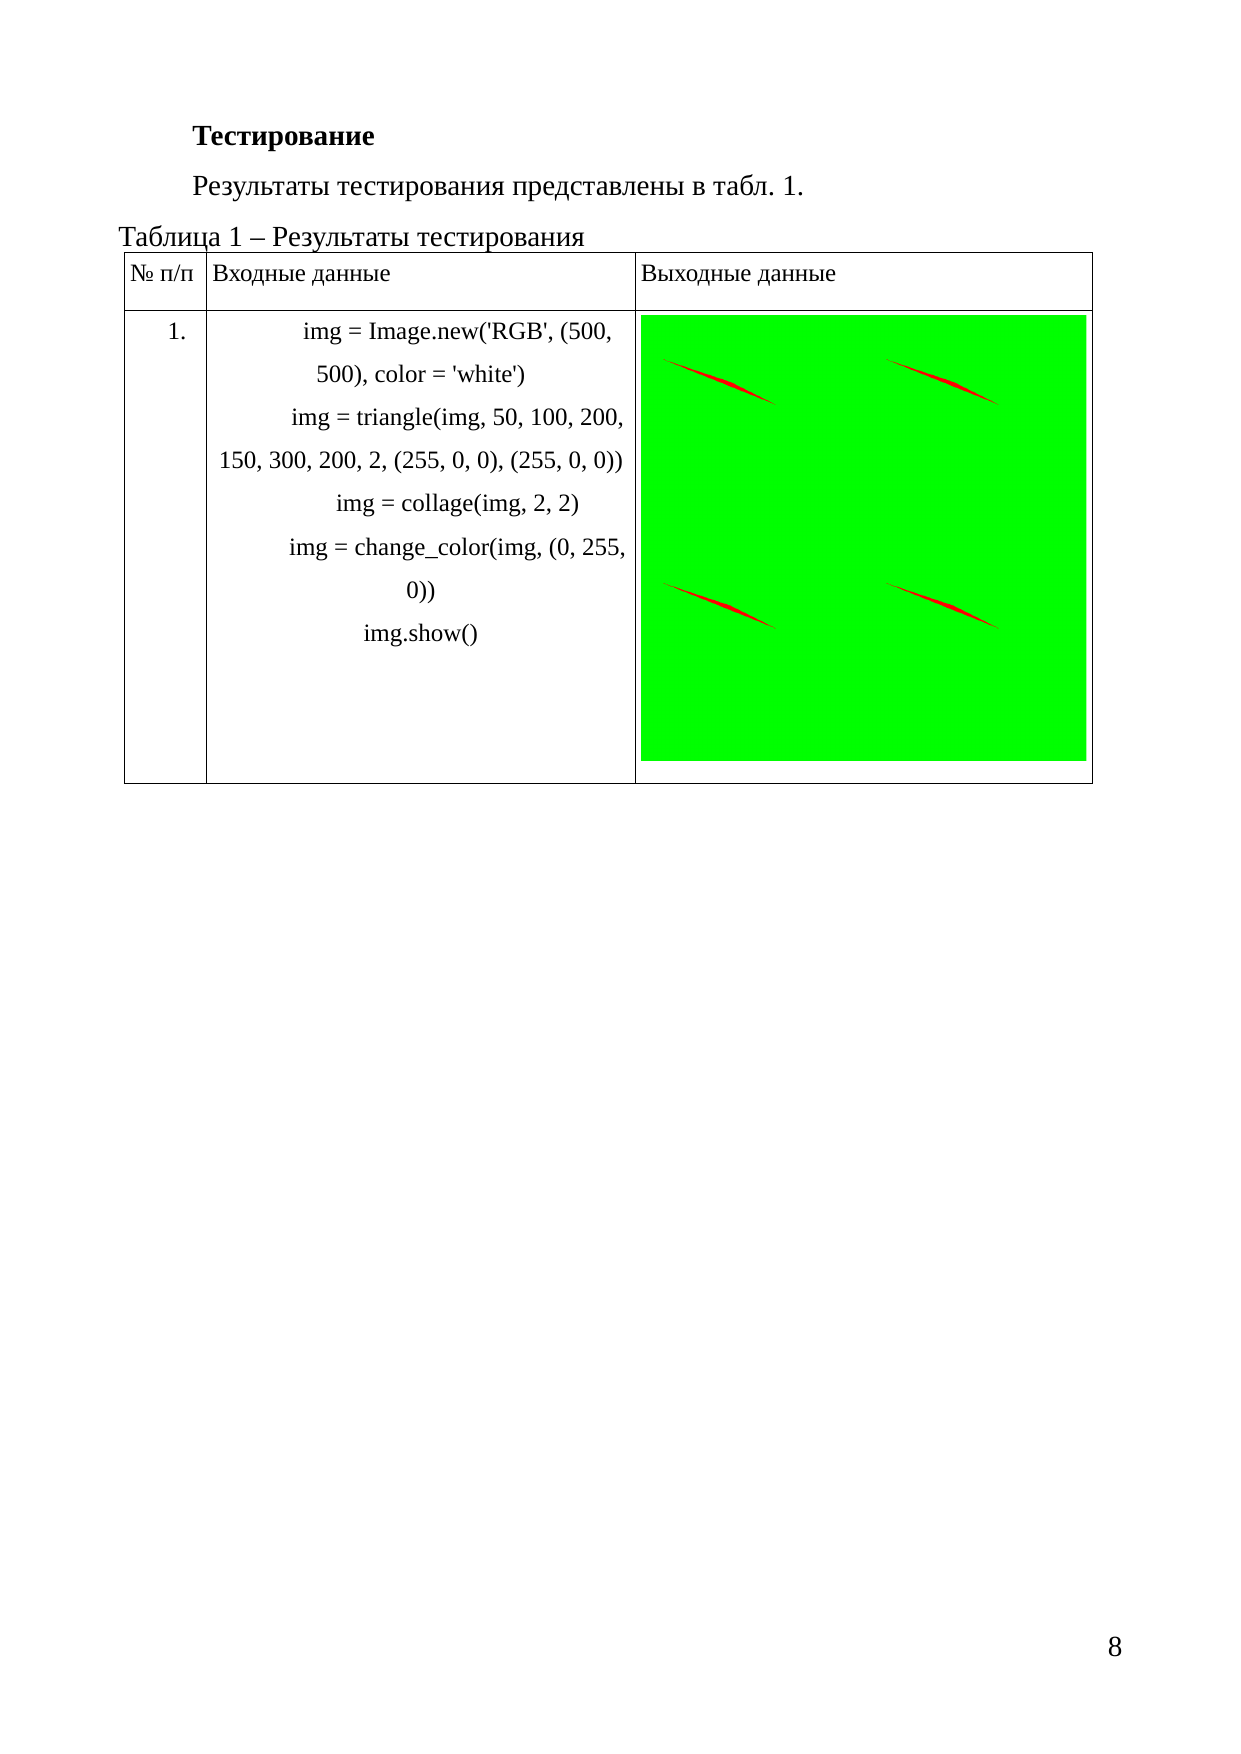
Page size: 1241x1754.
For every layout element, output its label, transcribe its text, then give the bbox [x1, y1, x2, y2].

table_cell [636, 311, 1092, 783]
table_header Входные данные [207, 253, 635, 310]
picture [641, 315, 1087, 761]
table_cell img = Image.new('RGB', (500, 500), color = 'white') img = triangle(img, 50, 100, 200, 150, 300, 200, 2, (255, 0, 0), (255, 0, 0)) img = collage(img, 2, 2) img = change_color(img, (0, 255, 0)) img.show() [207, 311, 635, 783]
text Результаты тестирования представлены в табл. 1. [118, 168, 1122, 202]
table_header № п/п [125, 253, 206, 310]
subtitle Тестирование [118, 118, 1122, 152]
table_header Выходные данные [636, 253, 1092, 310]
text Таблица 1 – Результаты тестирования [118, 219, 1122, 252]
table_cell [125, 311, 206, 783]
